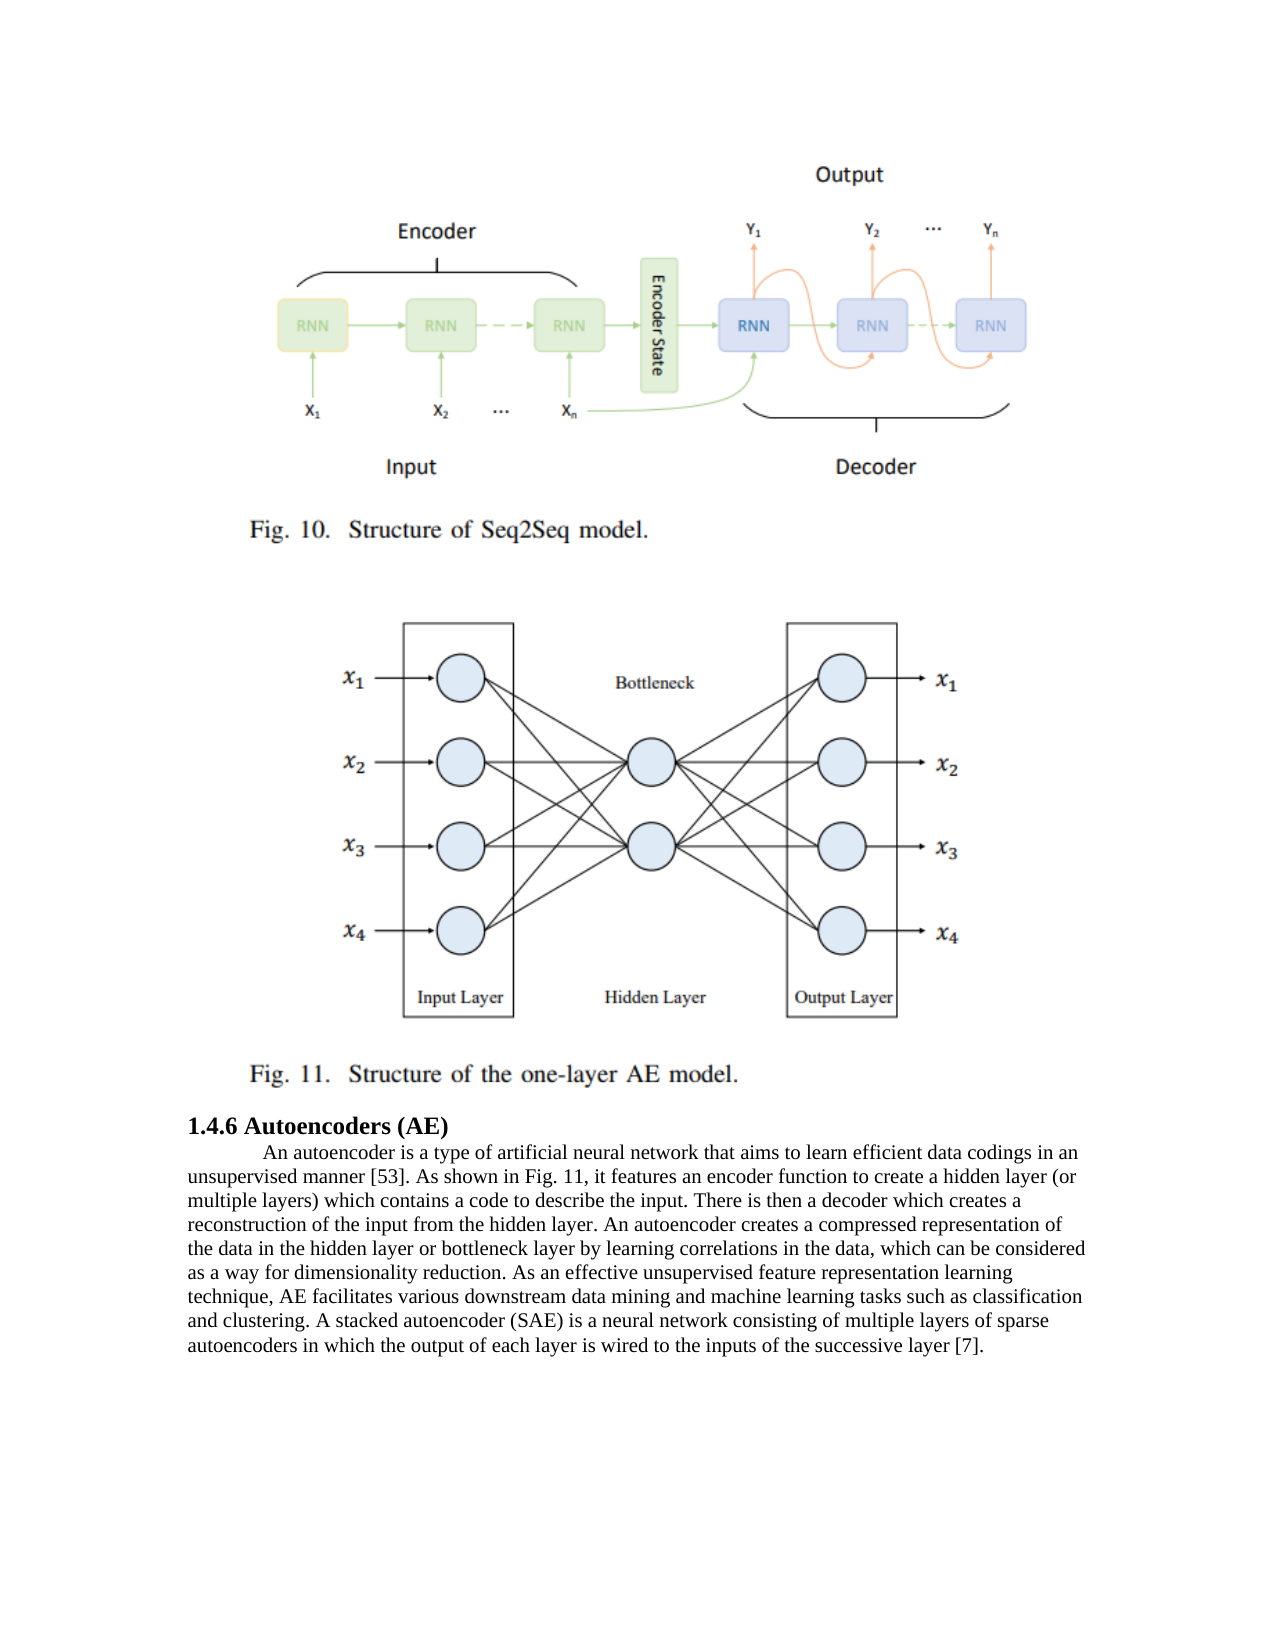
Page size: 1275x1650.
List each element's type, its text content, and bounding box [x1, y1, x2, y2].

picture [230, 150, 1045, 1112]
text An autoencoder is a type of artificial neural network that aims to learn efficient data codings in an unsupervised manner [53]. As shown in Fig. 11, it features an encoder function to create a hidden layer (or multiple layers) which contains a code to describe the input. There is then a decoder which creates a reconstruction of the input from the hidden layer. An autoencoder creates a compressed representation of the data in the hidden layer or bottleneck layer by learning correlations in the data, which can be considered as a way for dimensionality reduction. As an effective unsupervised feature representation learning technique, AE facilitates various downstream data mining and machine learning tasks such as classification and clustering. A stacked autoencoder (SAE) is a neural network consisting of multiple layers of sparse autoencoders in which the output of each layer is wired to the inputs of the successive layer [7]. [187, 1140, 1087, 1357]
text 1.4.6 Autoencoders (AE) [187, 1111, 1087, 1140]
